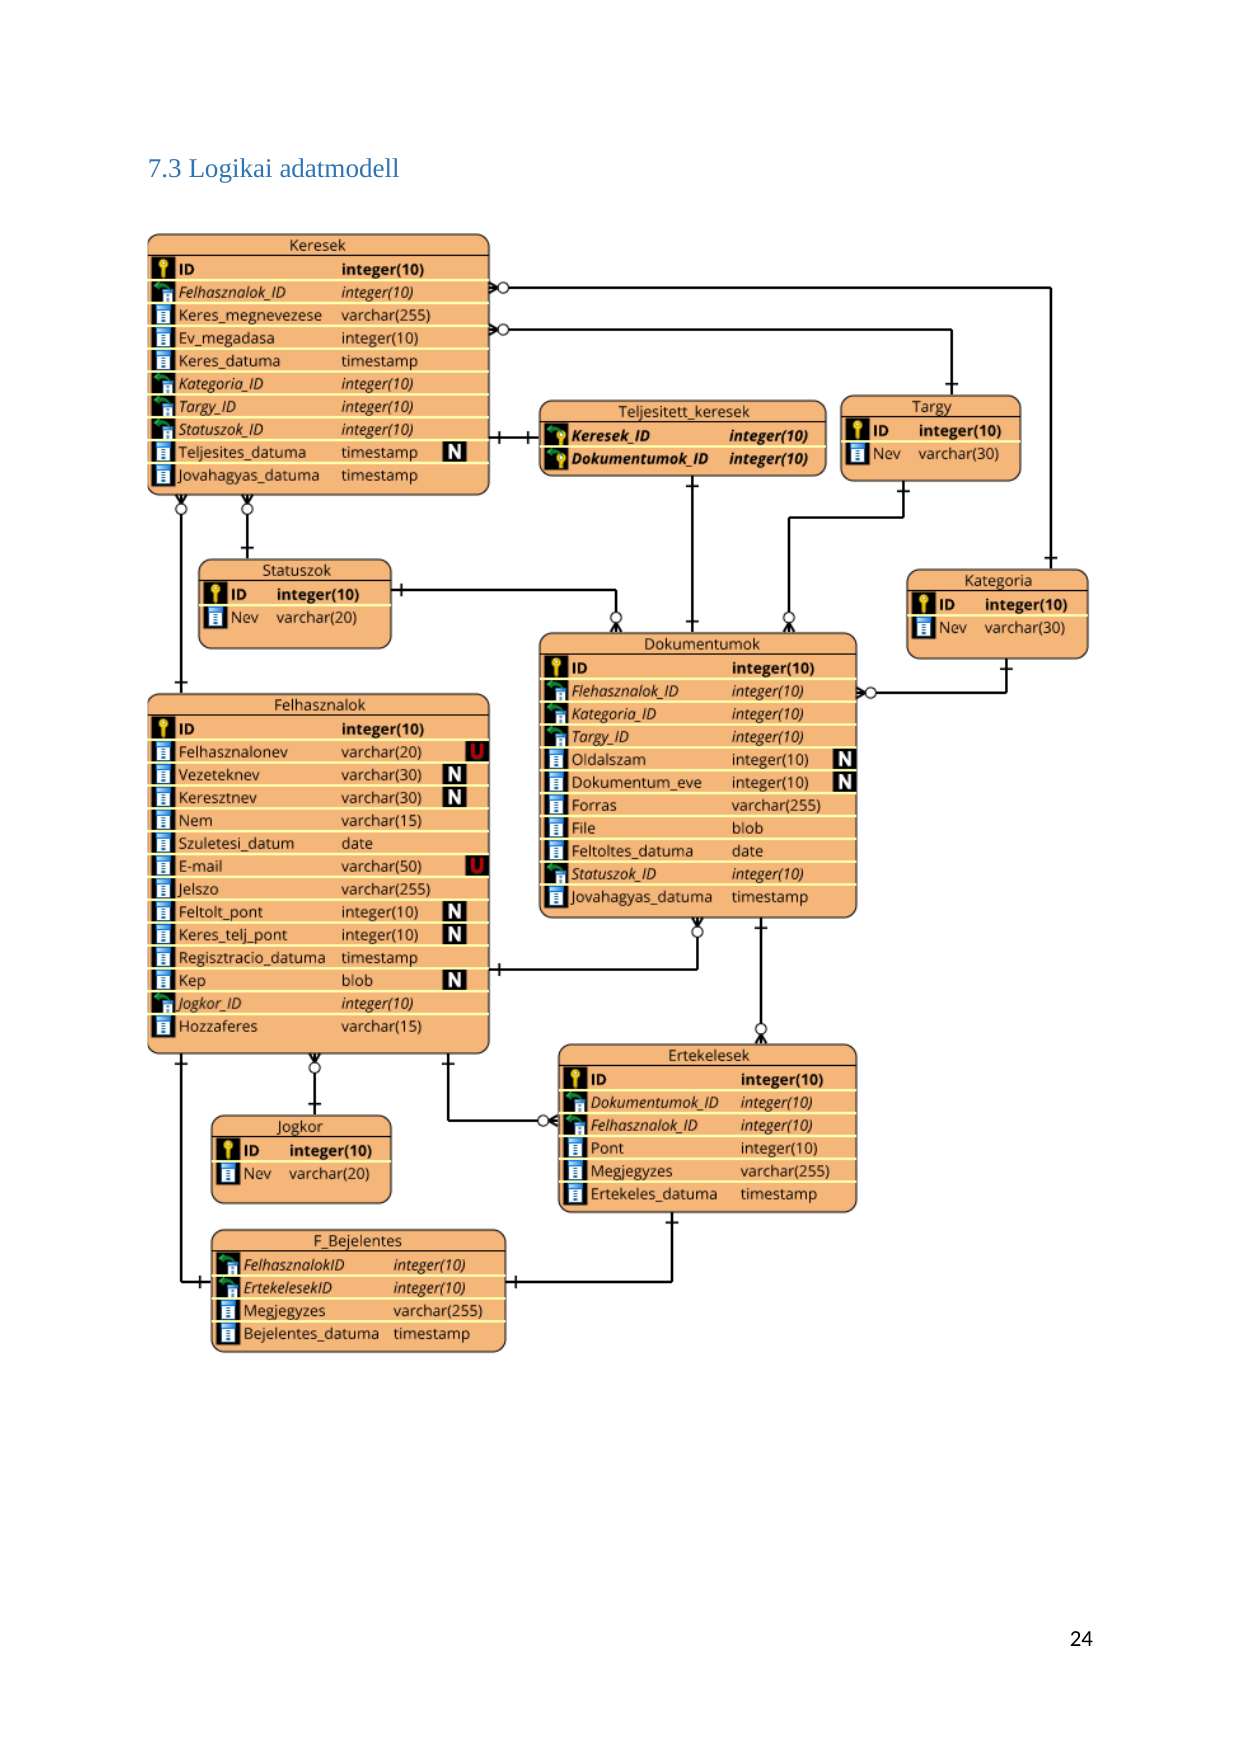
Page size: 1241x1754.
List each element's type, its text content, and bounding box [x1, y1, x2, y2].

picture [147, 232, 1093, 1357]
subtitle 7.3 Logikai adatmodell [148, 152, 1093, 183]
